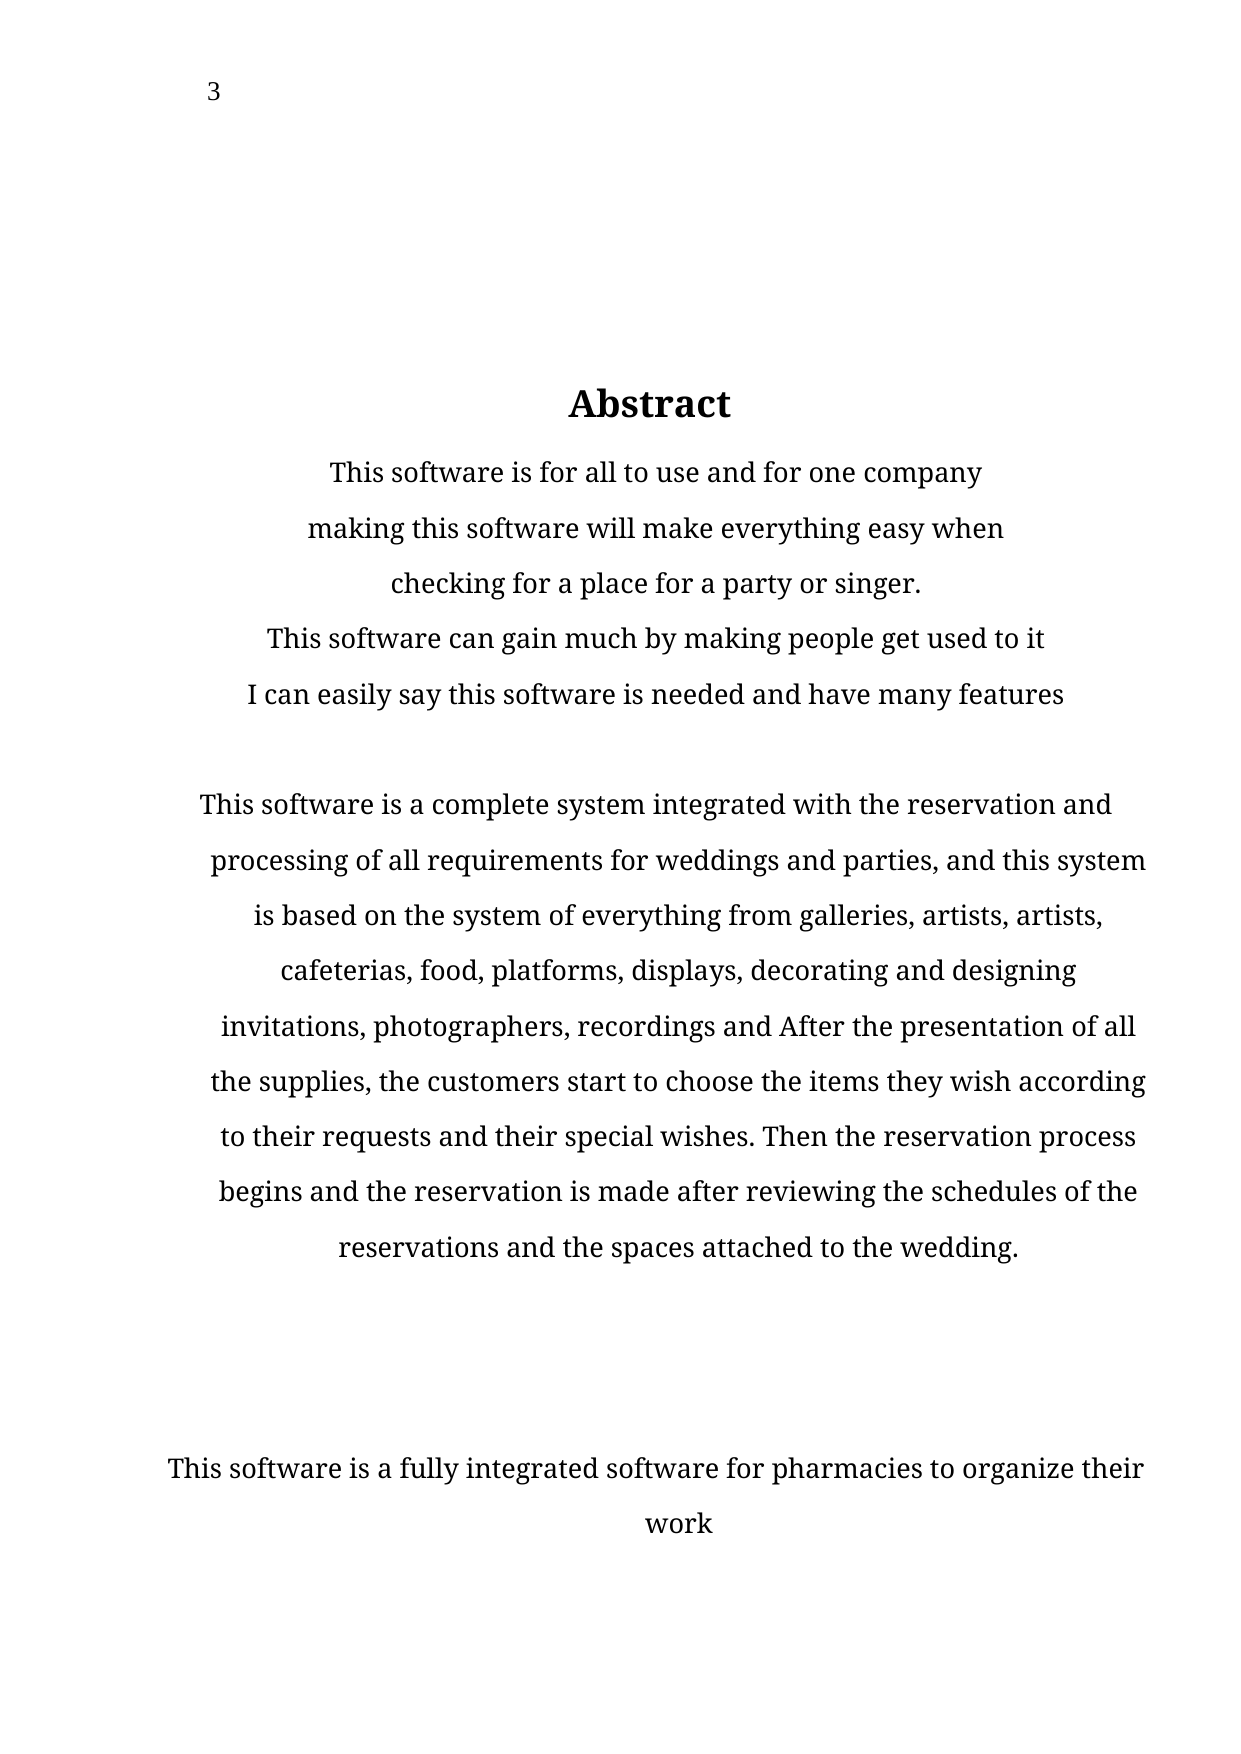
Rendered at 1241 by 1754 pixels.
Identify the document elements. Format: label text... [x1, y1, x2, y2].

text I can easily say this software is needed and have many features [161, 675, 1151, 712]
text checking for a place for a party or singer. [161, 564, 1151, 601]
text Abstract [207, 377, 1092, 428]
text This software can gain much by making people get used to it [161, 620, 1151, 657]
text This software is for all to use and for one company [161, 454, 1151, 491]
text making this software will make everything easy when [161, 509, 1151, 546]
text This software is a fully integrated software for pharmacies to organize their work [161, 1449, 1151, 1542]
text This software is a complete system integrated with the reservation and processing of all requirements for weddings and parties, and this system is based on the system of everything from galleries, artists, artists, cafeterias, food, platforms, displays, decorating and designing invitations, photographers, recordings and After the presentation of all the supplies, the customers start to choose the items they wish according to their requests and their special wishes. Then the reservation process begins and the reservation is made after reviewing the schedules of the reservations and the spaces attached to the wedding. [161, 786, 1151, 1265]
